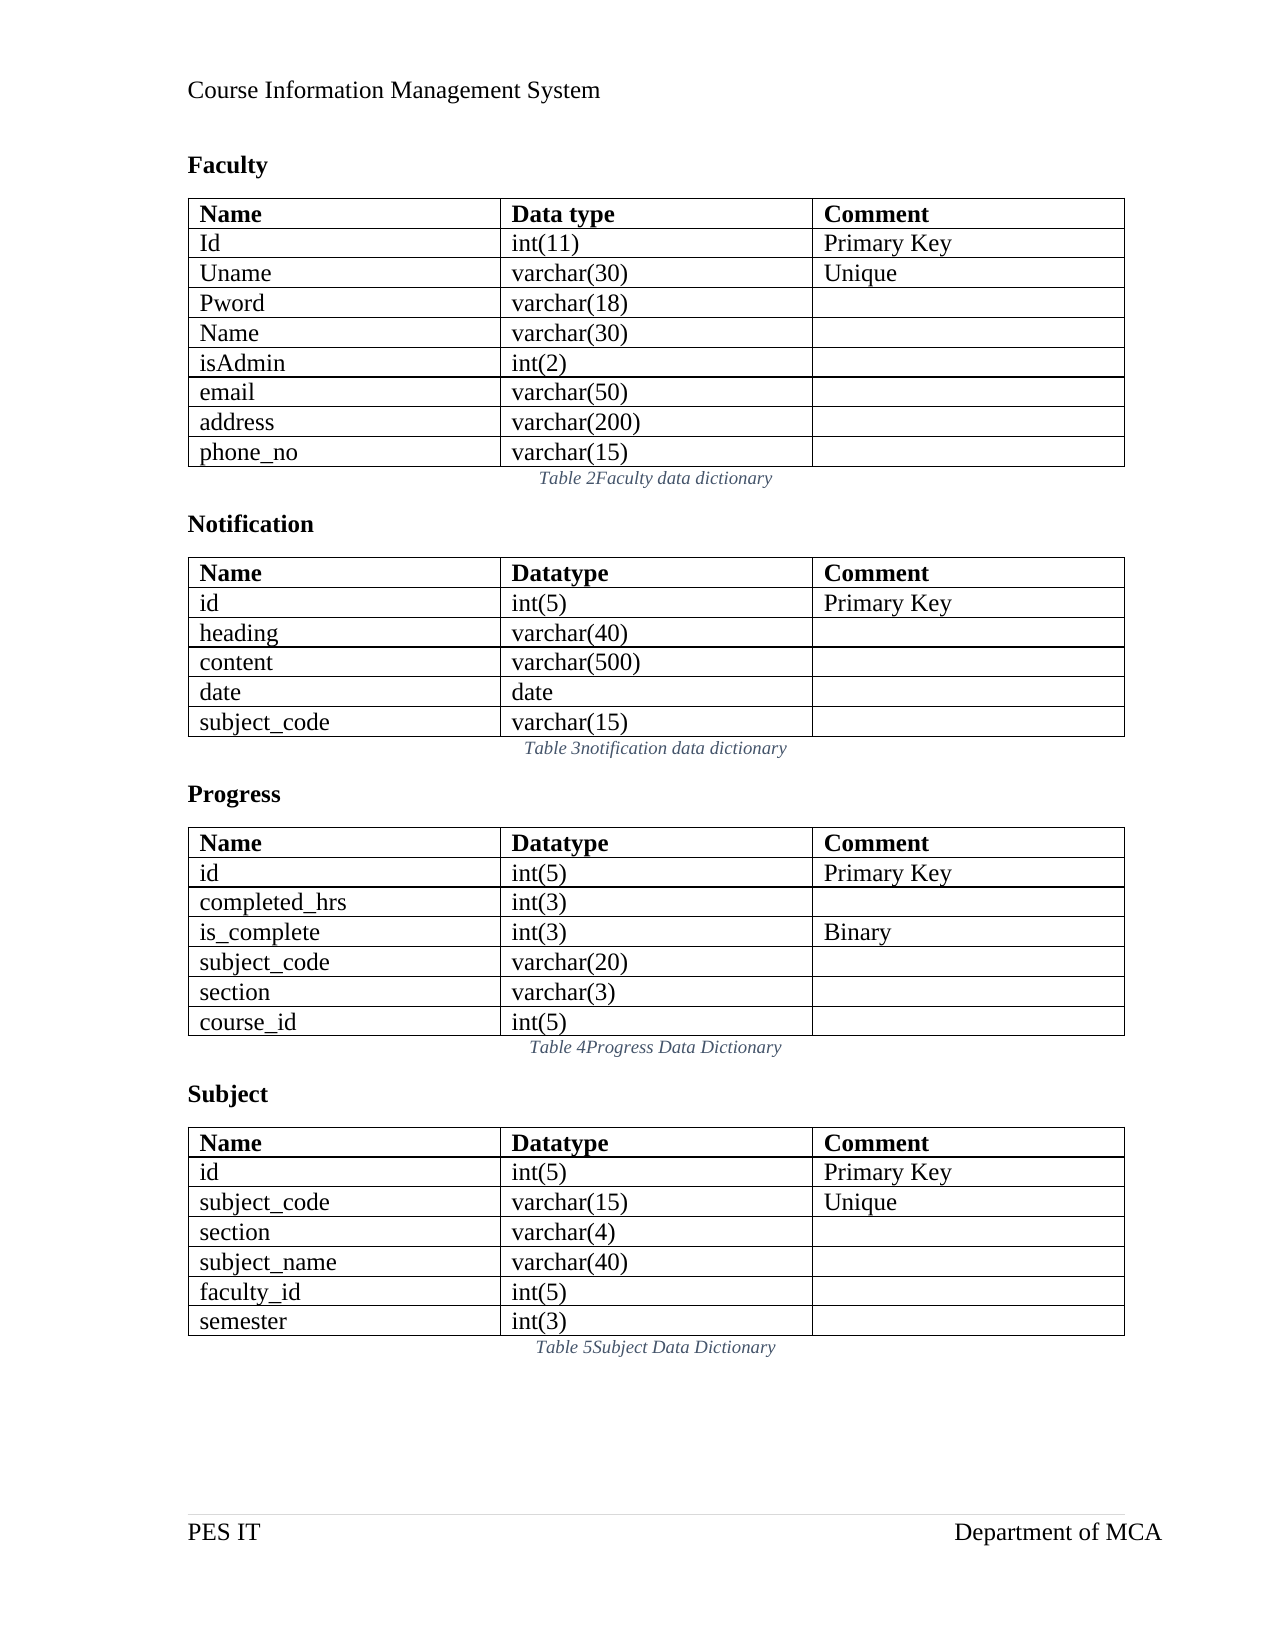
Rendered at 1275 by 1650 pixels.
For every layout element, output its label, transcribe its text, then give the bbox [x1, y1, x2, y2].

table_cell Binary [813, 917, 1124, 946]
table_cell Unique [813, 258, 1124, 287]
text Notification [187, 509, 1125, 538]
table_cell Name [189, 318, 500, 347]
table_cell varchar(20) [501, 947, 812, 976]
table_cell address [189, 407, 500, 436]
table_header Name [189, 1128, 500, 1156]
table_cell subject_code [189, 707, 500, 736]
table_cell [813, 707, 1124, 736]
table_header Name [189, 199, 500, 227]
table_cell int(5) [501, 1277, 812, 1305]
table_cell [813, 648, 1124, 676]
table_header Name [189, 828, 500, 857]
table_cell [813, 288, 1124, 317]
table_header Datatype [501, 828, 812, 857]
table_cell section [189, 1217, 500, 1246]
table_cell id [189, 588, 500, 617]
table_cell int(5) [501, 858, 812, 886]
table_cell varchar(15) [501, 437, 812, 466]
table_cell varchar(40) [501, 618, 812, 646]
table_cell completed_hrs [189, 888, 500, 916]
table_cell [813, 378, 1124, 406]
table_header Comment [813, 558, 1124, 587]
text Progress [187, 779, 1125, 808]
table_cell varchar(50) [501, 378, 812, 406]
table_cell [813, 618, 1124, 646]
table_cell section [189, 977, 500, 1006]
table_cell [813, 348, 1124, 376]
table_cell varchar(500) [501, 648, 812, 676]
table_cell date [501, 677, 812, 706]
table_cell Primary Key [813, 1158, 1124, 1186]
table_cell varchar(200) [501, 407, 812, 436]
text Faculty [187, 150, 1125, 179]
table_cell content [189, 648, 500, 676]
table_header Comment [813, 199, 1124, 227]
table_cell email [189, 378, 500, 406]
table_cell Primary Key [813, 588, 1124, 617]
table_cell faculty_id [189, 1277, 500, 1305]
table_header Datatype [501, 558, 812, 587]
table_header Datatype [501, 1128, 812, 1156]
table_cell [813, 318, 1124, 347]
table_cell int(11) [501, 229, 812, 257]
table_cell int(3) [501, 1306, 812, 1335]
table_header Name [189, 558, 500, 587]
table_cell varchar(30) [501, 258, 812, 287]
table_cell int(3) [501, 888, 812, 916]
table_cell Primary Key [813, 858, 1124, 886]
table_cell varchar(15) [501, 707, 812, 736]
text Subject [187, 1079, 1125, 1108]
table_header Comment [813, 828, 1124, 857]
table_cell int(3) [501, 917, 812, 946]
table_cell subject_code [189, 1187, 500, 1216]
table_cell [813, 947, 1124, 976]
table_cell int(5) [501, 588, 812, 617]
table_cell id [189, 1158, 500, 1186]
table_cell varchar(30) [501, 318, 812, 347]
table_cell subject_code [189, 947, 500, 976]
table_cell isAdmin [189, 348, 500, 376]
table_cell course_id [189, 1007, 500, 1035]
table_cell [813, 1007, 1124, 1035]
table_cell int(2) [501, 348, 812, 376]
table_cell [813, 677, 1124, 706]
table_cell heading [189, 618, 500, 646]
table_cell int(5) [501, 1158, 812, 1186]
table_cell Id [189, 229, 500, 257]
table_header Data type [501, 199, 812, 227]
table_cell varchar(3) [501, 977, 812, 1006]
table_cell subject_name [189, 1247, 500, 1276]
table_cell [813, 1217, 1124, 1246]
table_cell is_complete [189, 917, 500, 946]
table_cell Uname [189, 258, 500, 287]
table_cell Pword [189, 288, 500, 317]
table_header Comment [813, 1128, 1124, 1156]
table_cell int(5) [501, 1007, 812, 1035]
table_cell [813, 1247, 1124, 1276]
table_cell Primary Key [813, 229, 1124, 257]
table_cell Unique [813, 1187, 1124, 1216]
table_cell varchar(18) [501, 288, 812, 317]
table_cell id [189, 858, 500, 886]
table_cell [813, 407, 1124, 436]
table_cell semester [189, 1306, 500, 1335]
table_cell varchar(4) [501, 1217, 812, 1246]
table_cell date [189, 677, 500, 706]
table_cell [813, 977, 1124, 1006]
table_cell [813, 1306, 1124, 1335]
table_cell varchar(40) [501, 1247, 812, 1276]
table_cell varchar(15) [501, 1187, 812, 1216]
table_cell [813, 437, 1124, 466]
table_cell [813, 888, 1124, 916]
table_cell phone_no [189, 437, 500, 466]
table_cell [813, 1277, 1124, 1305]
